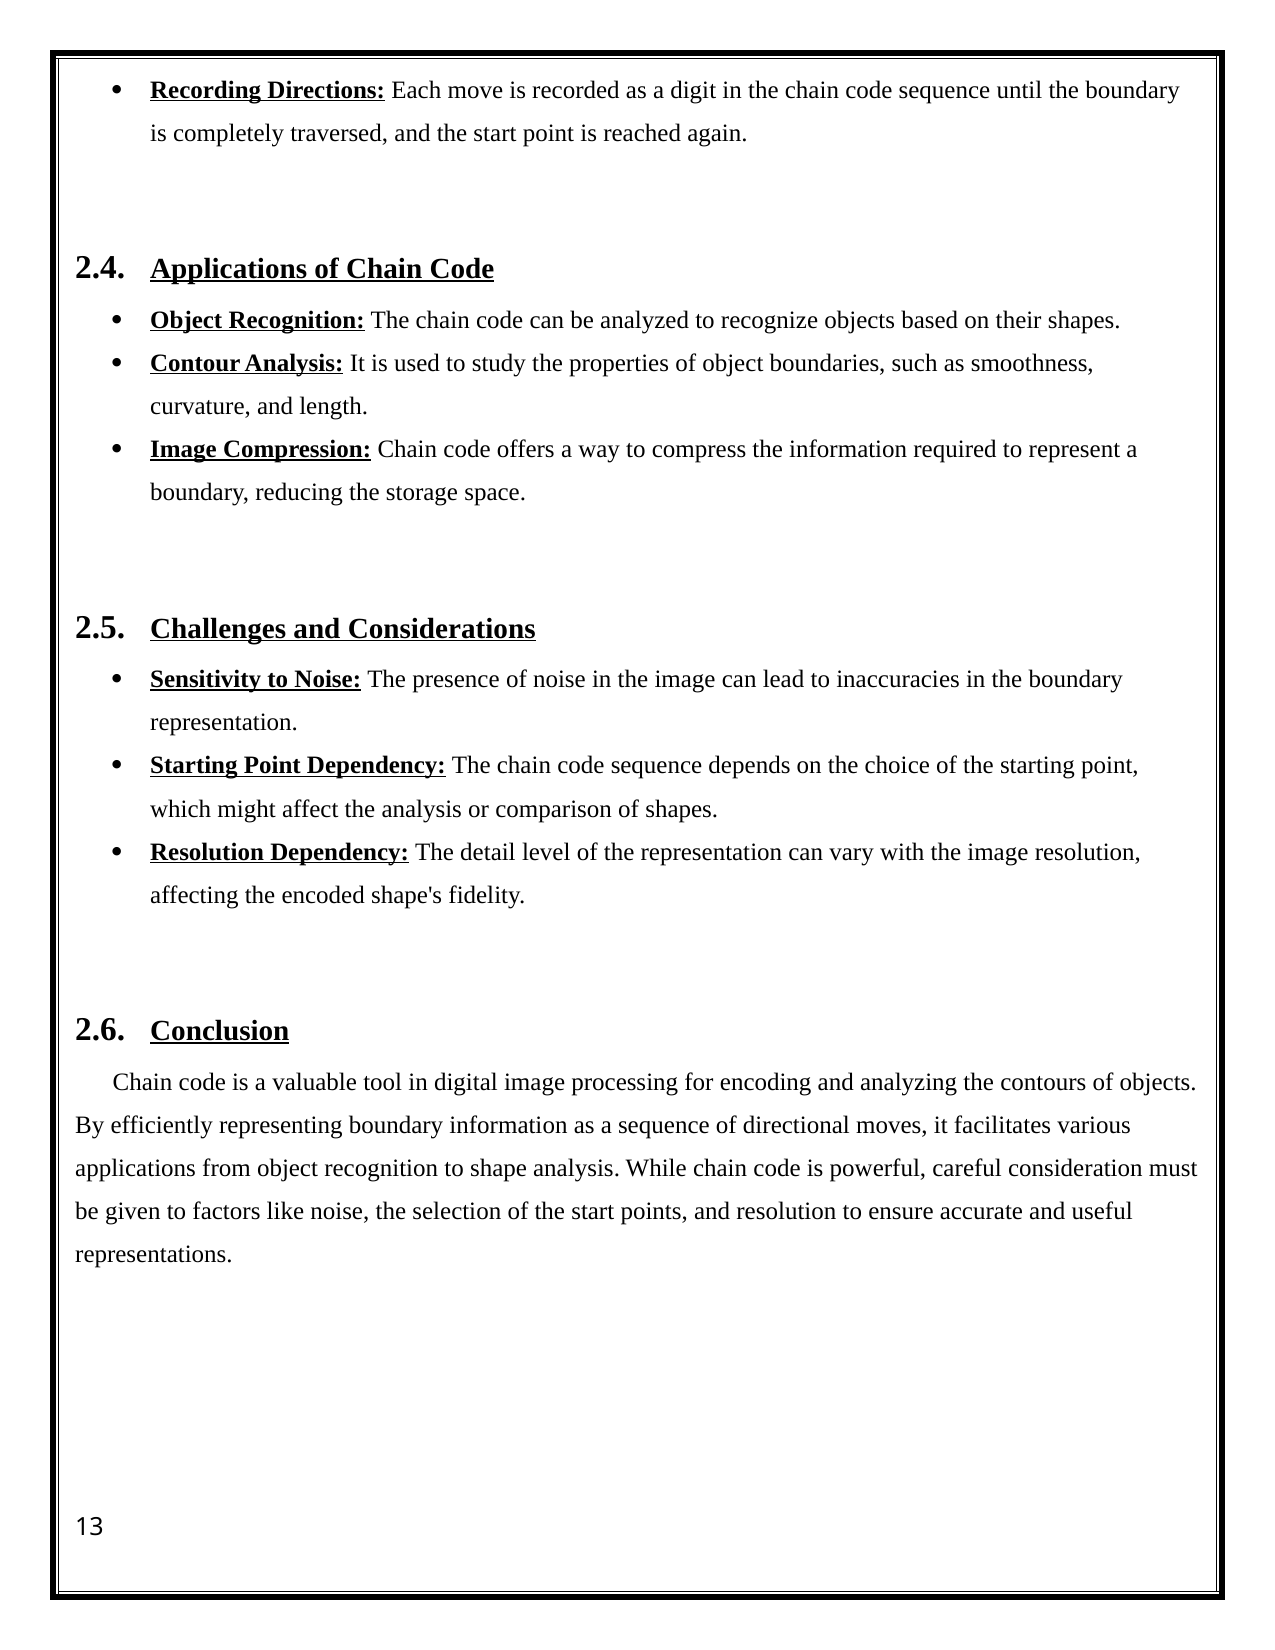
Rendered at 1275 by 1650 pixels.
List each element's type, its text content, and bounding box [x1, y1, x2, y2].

text Chain code is a valuable tool in digital image processing for encoding and analyzing the contours of objects. By efficiently representing boundary information as a sequence of directional moves, it facilitates various applications from object recognition to shape analysis. While chain code is powerful, careful consideration must be given to factors like noise, the selection of the start points, and resolution to ensure accurate and useful representations. [75, 1067, 1200, 1268]
list Applications of Chain Code [75, 247, 1200, 286]
list Sensitivity to Noise: The presence of noise in the image can lead to inaccuracies in the boundary representation. [112, 664, 1200, 736]
list Recording Directions: Each move is recorded as a digit in the chain code sequence until the boundary is completely traversed, and the start point is reached again. [112, 75, 1200, 147]
list Object Recognition: The chain code can be analyzed to recognize objects based on their shapes. [112, 305, 1200, 334]
list Conclusion [75, 1009, 1200, 1048]
list Challenges and Considerations [75, 607, 1200, 645]
list Starting Point Dependency: The chain code sequence depends on the choice of the starting point, which might affect the analysis or comparison of shapes. [112, 751, 1200, 822]
list Image Compression: Chain code offers a way to compress the information required to represent a boundary, reducing the storage space. [112, 434, 1200, 506]
list Resolution Dependency: The detail level of the representation can vary with the image resolution, affecting the encoded shape's fidelity. [112, 837, 1200, 909]
list Contour Analysis: It is used to study the properties of object boundaries, such as smoothness, curvature, and length. [112, 348, 1200, 420]
